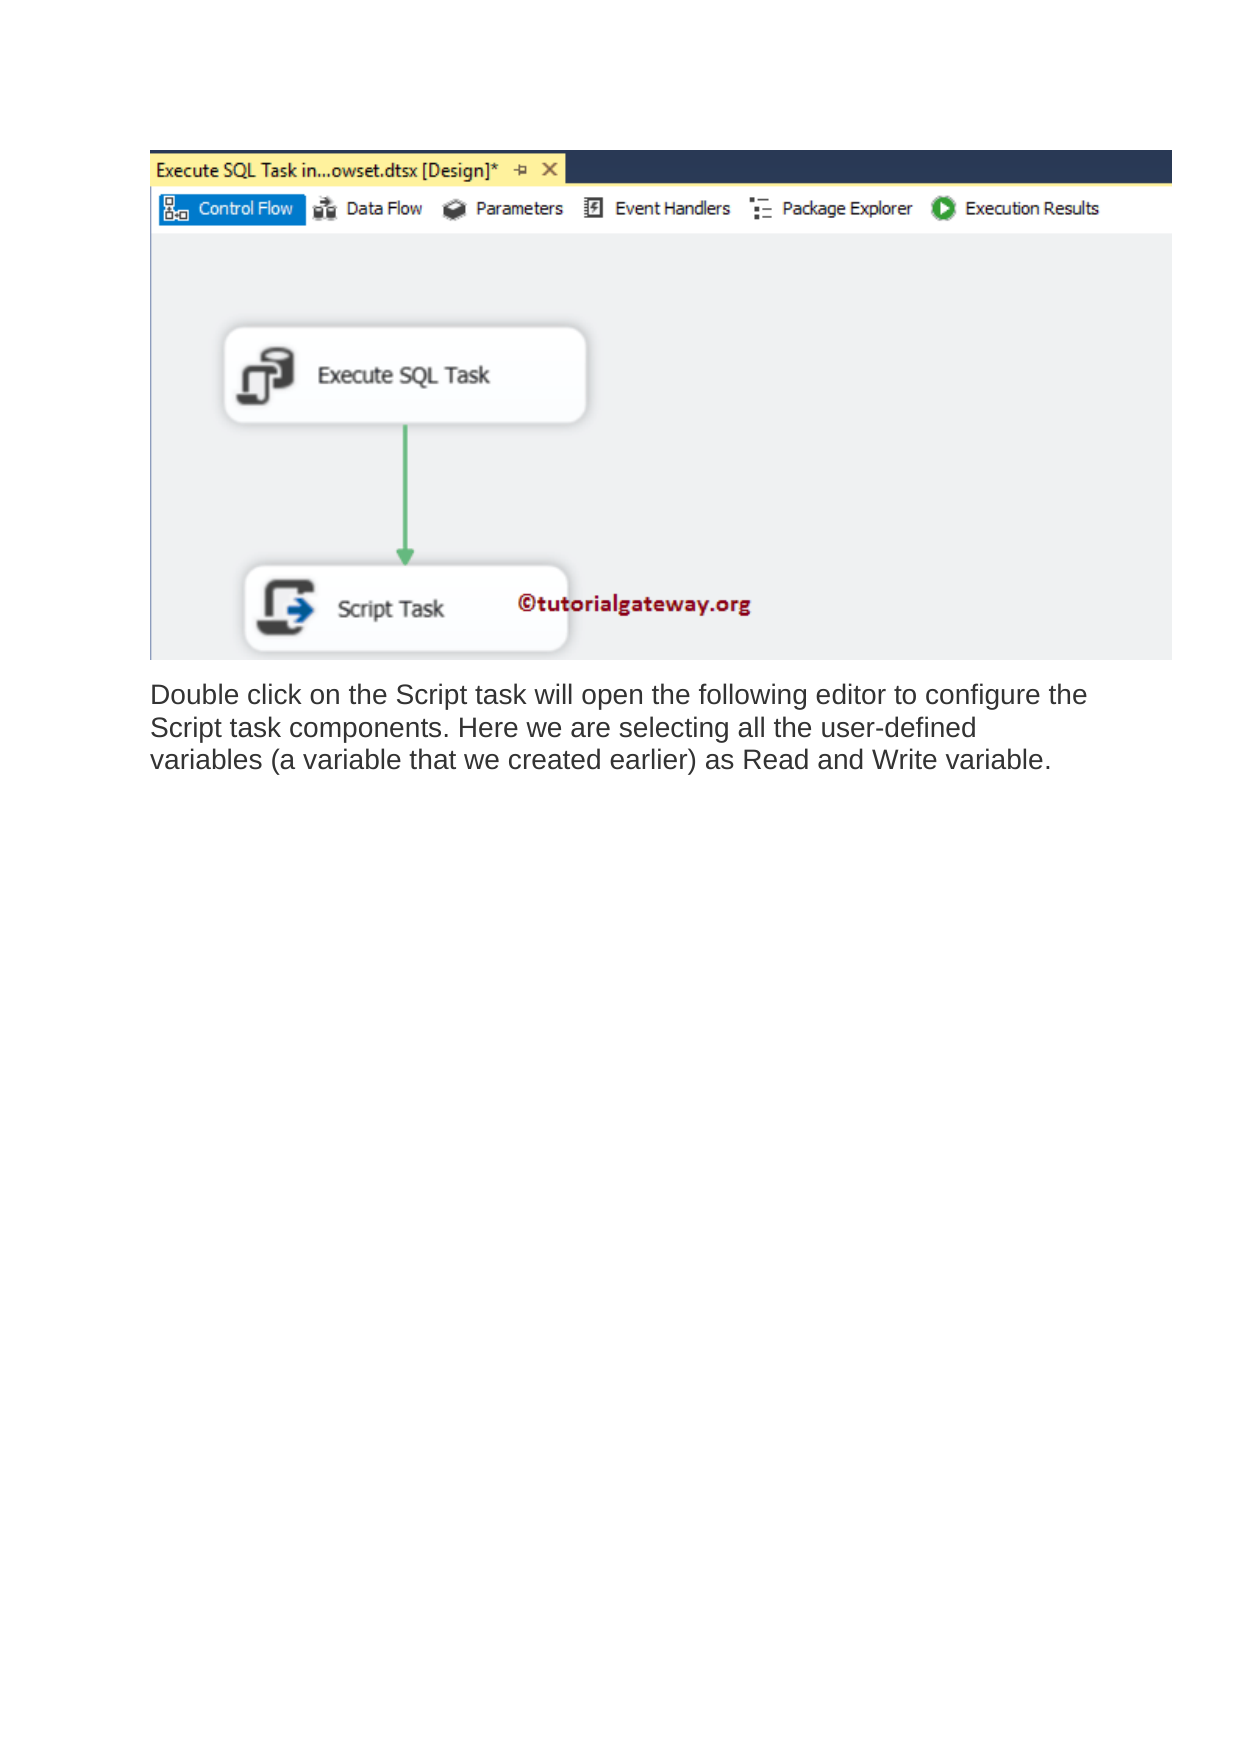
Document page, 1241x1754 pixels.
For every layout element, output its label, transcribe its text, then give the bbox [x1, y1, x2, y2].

text Double click on the Script task will open the following editor to configure the Script task components. Here we are selecting all the user-defined variables (a variable that we created earlier) as Read and Write variable. [150, 678, 1090, 775]
picture [150, 150, 1172, 660]
